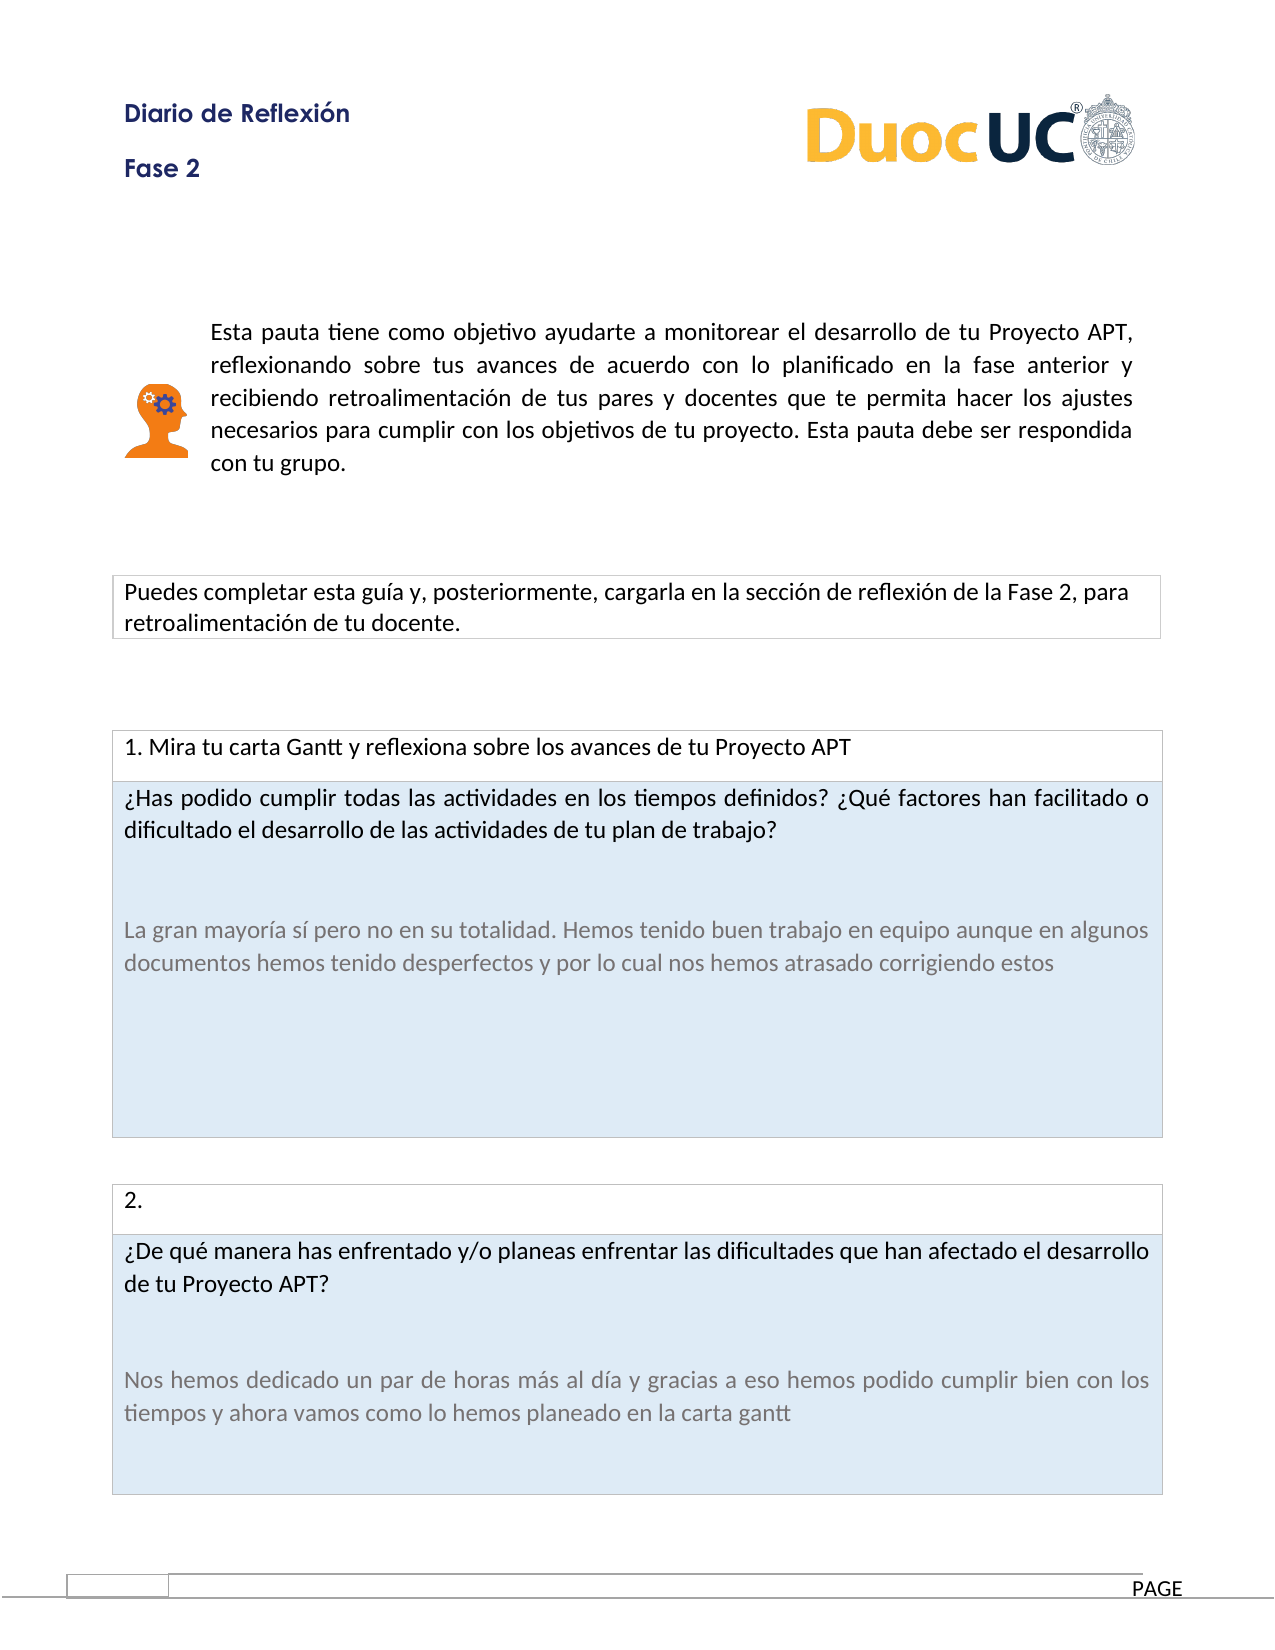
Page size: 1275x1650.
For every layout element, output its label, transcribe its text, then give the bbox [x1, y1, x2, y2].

picture [123, 384, 188, 458]
table_header Esta pauta tiene como objetivo ayudarte a monitorear el desarrollo de tu Proyecto APT, reflexionando sobre tus avances de acuerdo con lo planificado en la fase anterior y recibiendo retroalimentación de tus pares y docentes que te permita hacer los ajustes necesarios para cumplir con los objetivos de tu proyecto. Esta pauta debe ser respondida con tu grupo. [199, 316, 1146, 544]
table_header Puedes completar esta guía y, posteriormente, cargarla en la sección de reflexión de la Fase 2, para retroalimentación de tu docente. [114, 576, 1160, 637]
table_header 2. [113, 1185, 1162, 1234]
picture [807, 94, 1135, 165]
table_header 1. Mira tu carta Gantt y reflexiona sobre los avances de tu Proyecto APT [113, 731, 1162, 781]
table_cell ¿Has podido cumplir todas las actividades en los tiempos definidos? ¿Qué factores han facilitado o dificultado el desarrollo de las actividades de tu plan de trabajo? La gran mayoría sí pero no en su totalidad. Hemos tenido buen trabajo en equipo aunque en algunos documentos hemos tenido desperfectos y por lo cual nos hemos atrasado corrigiendo estos [113, 782, 1162, 1137]
table_header [112, 316, 199, 544]
